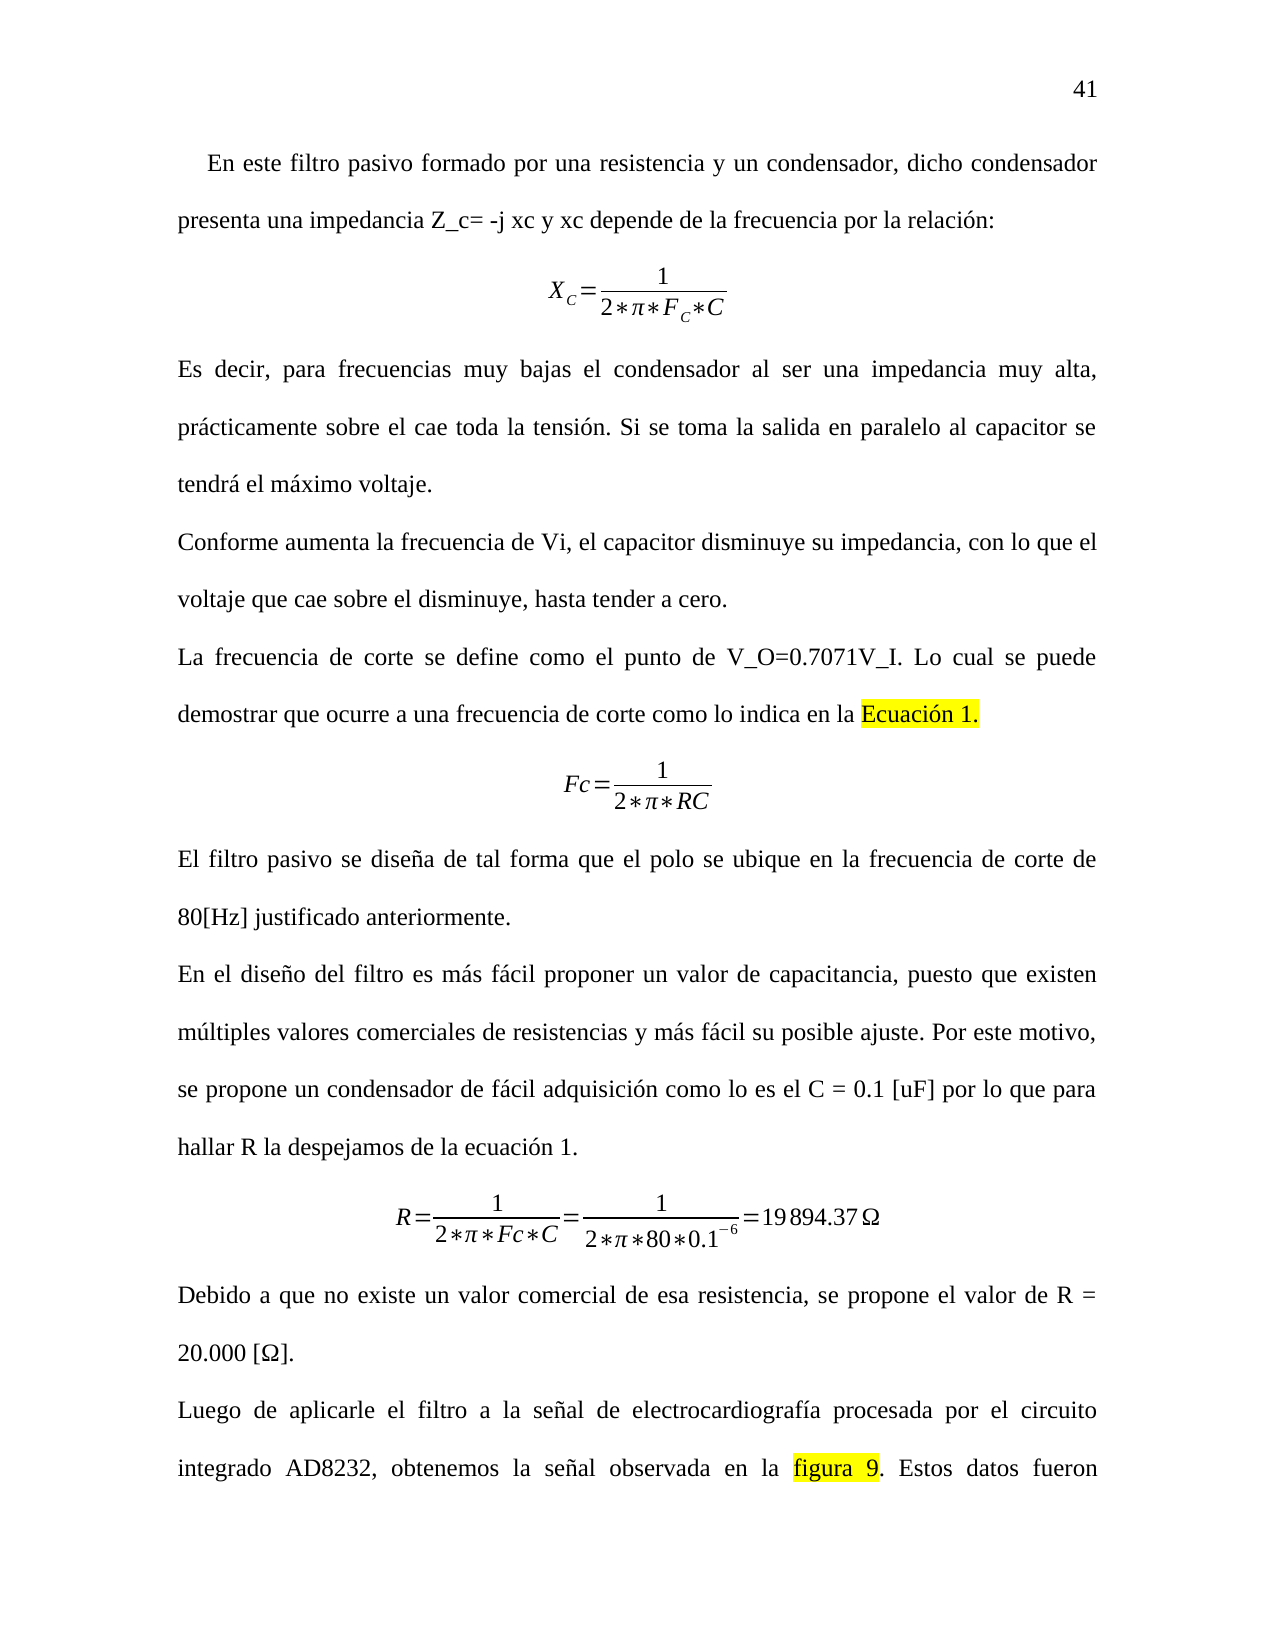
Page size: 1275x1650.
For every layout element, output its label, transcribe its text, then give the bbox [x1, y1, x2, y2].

text En el diseño del filtro es más fácil proponer un valor de capacitancia, puesto que existen múltiples valores comerciales de resistencias y más fácil su posible ajuste. Por este motivo, se propone un condensador de fácil adquisición como lo es el C = 0.1 [uF] por lo que para hallar R la despejamos de la ecuación 1. [177, 959, 1098, 1161]
text Conforme aumenta la frecuencia de Vi, el capacitor disminuye su impedancia, con lo que el voltaje que cae sobre el disminuye, hasta tender a cero. [177, 527, 1098, 613]
text En este filtro pasivo formado por una resistencia y un condensador, dicho condensador presenta una impedancia Z_c= -j xc y xc depende de la frecuencia por la relación: [177, 148, 1098, 234]
text Debido a que no existe un valor comercial de esa resistencia, se propone el valor de R = 20.000 [Ω]. [177, 1281, 1098, 1367]
text Es decir, para frecuencias muy bajas el condensador al ser una impedancia muy alta, prácticamente sobre el cae toda la tensión. Si se toma la salida en paralelo al capacitor se tendrá el máximo voltaje. [177, 354, 1098, 498]
text La frecuencia de corte se define como el punto de V_O=0.7071V_I. Lo cual se puede demostrar que ocurre a una frecuencia de corte como lo indica en la Ecuación 1. [177, 642, 1098, 728]
text El filtro pasivo se diseña de tal forma que el polo se ubique en la frecuencia de corte de 80[Hz] justificado anteriormente. [177, 844, 1098, 931]
